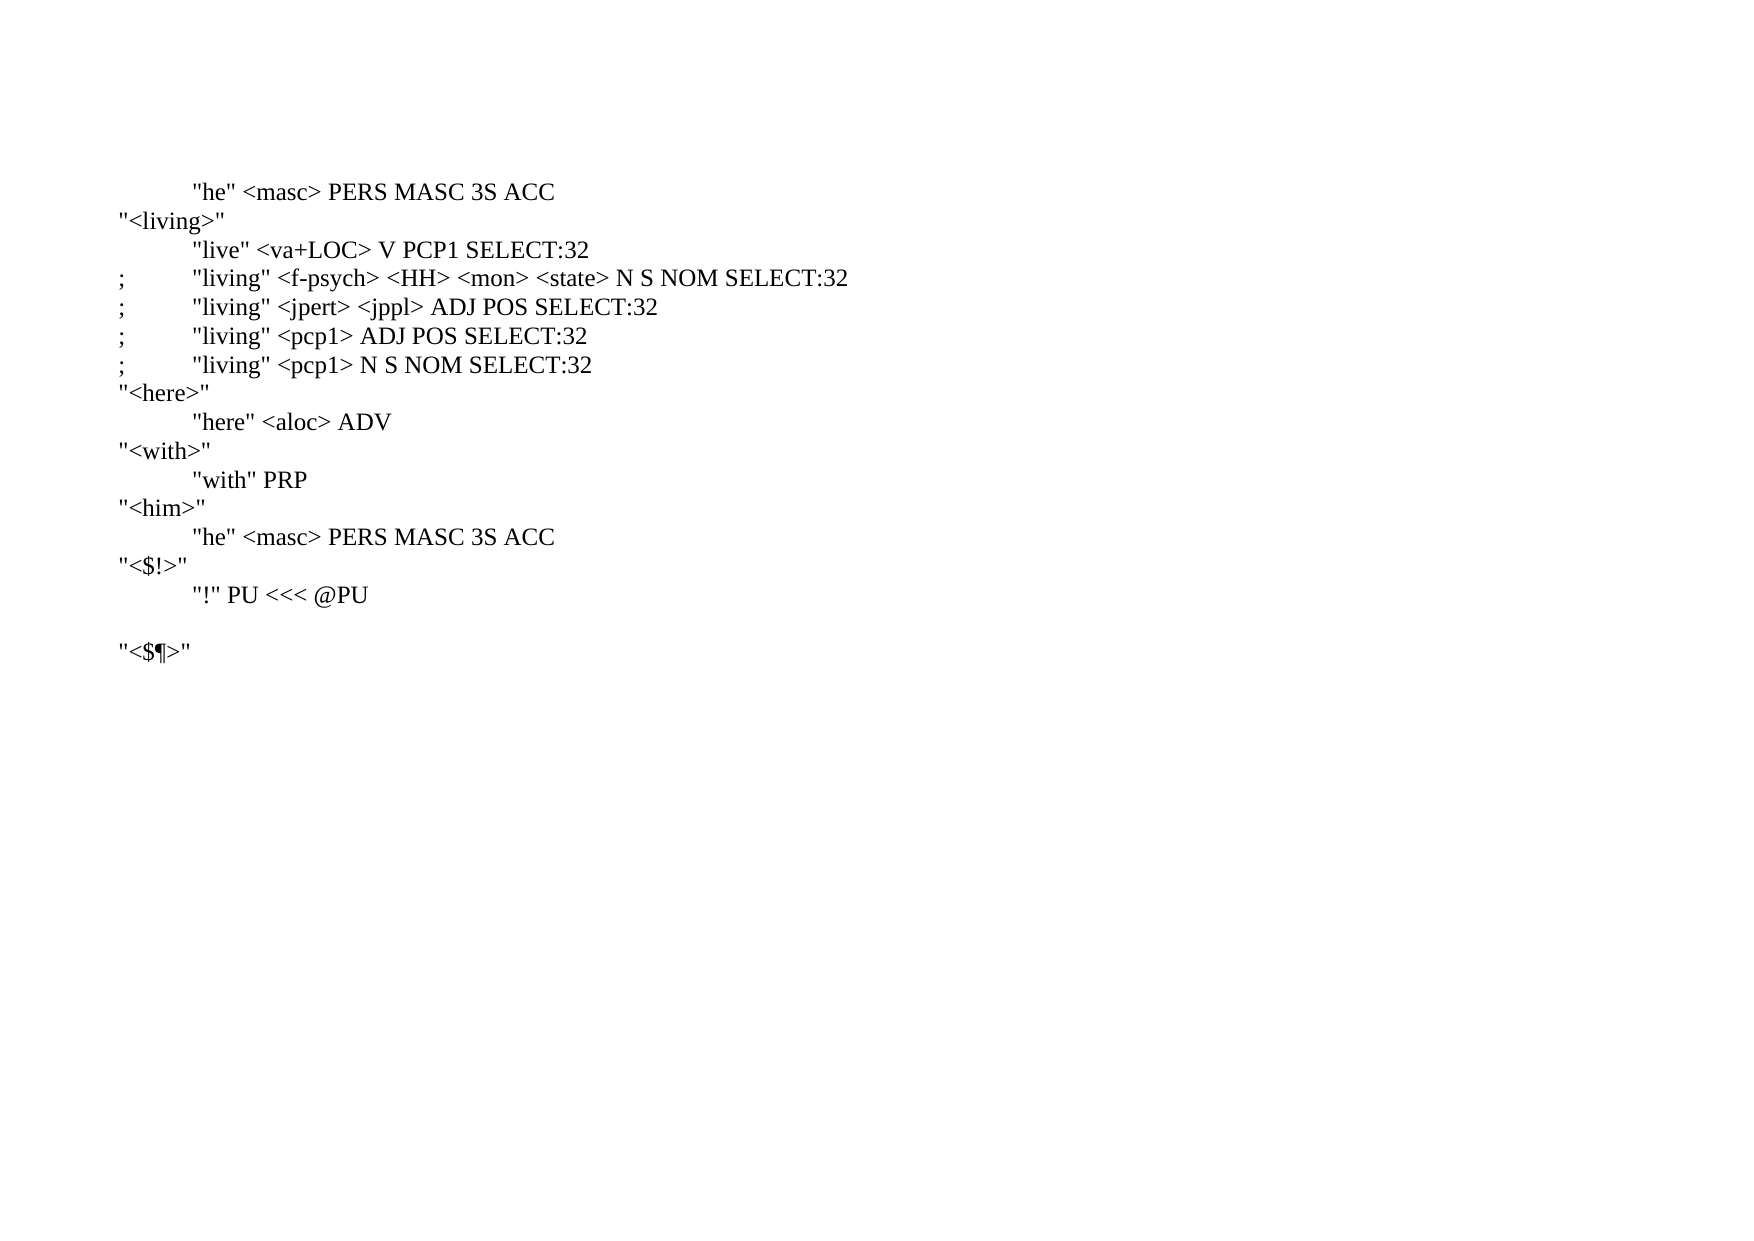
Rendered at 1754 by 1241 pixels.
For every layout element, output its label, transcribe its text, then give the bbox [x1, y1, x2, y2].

text "!" PU <<< @PU [118, 580, 1636, 608]
text ; "living" <f-psych> <HH> <mon> <state> N S NOM SELECT:32 [118, 263, 1636, 292]
text "he" <masc> PERS MASC 3S ACC [118, 177, 1636, 206]
text "<living>" [118, 206, 1636, 235]
text "here" <aloc> ADV [118, 407, 1636, 436]
text ; "living" <pcp1> ADJ POS SELECT:32 [118, 321, 1636, 350]
text "<$¶>" [118, 637, 1636, 666]
text "<$!>" [118, 551, 1636, 580]
text "he" <masc> PERS MASC 3S ACC [118, 522, 1636, 551]
text "<here>" [118, 378, 1636, 407]
text "live" <va+LOC> V PCP1 SELECT:32 [118, 235, 1636, 263]
text "with" PRP [118, 465, 1636, 493]
text ; "living" <pcp1> N S NOM SELECT:32 [118, 350, 1636, 378]
text "<him>" [118, 493, 1636, 522]
text "<with>" [118, 436, 1636, 465]
text ; "living" <jpert> <jppl> ADJ POS SELECT:32 [118, 292, 1636, 321]
